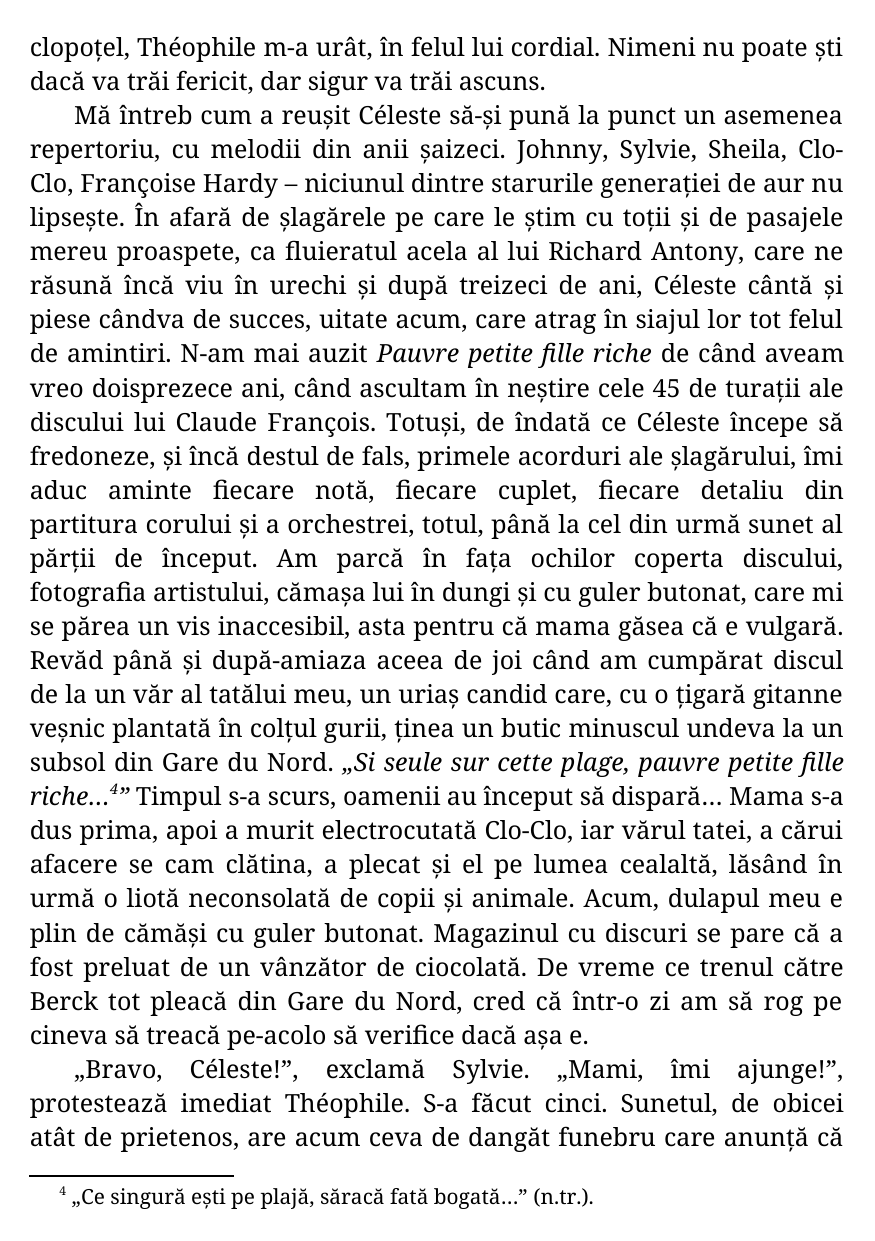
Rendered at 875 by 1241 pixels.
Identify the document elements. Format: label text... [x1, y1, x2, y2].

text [29, 29, 844, 98]
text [29, 1051, 844, 1154]
text Mă întreb cum a reușit Céleste să-și pună la punct un asemenea repertoriu, cu melodii din anii șaizeci. Johnny, Sylvie, Sheila, Clo-Clo, Françoise Hardy – niciunul dintre starurile generației de aur nu lipsește. În afară de șlagărele pe care le știm cu toții și de pasajele mereu proaspete, ca fluieratul acela al lui Richard Antony, care ne răsună încă viu în urechi și după treizeci de ani, Céleste cântă și piese cândva de succes, uitate acum, care atrag în siajul lor tot felul de amintiri. N-am mai auzit Pauvre petite fille riche de când aveam vreo doisprezece ani, când ascultam în neștire cele 45 de turații ale discului lui Claude François. Totuși, de îndată ce Céleste începe să fredoneze, și încă destul de fals, primele acorduri ale șlagărului, îmi aduc aminte fiecare notă, fiecare cuplet, fiecare detaliu din partitura corului și a orchestrei, totul, până la cel din urmă sunet al părții de început. Am parcă în fața ochilor coperta discului, fotografia artistului, cămașa lui în dungi și cu guler butonat, care mi se părea un vis inaccesibil, asta pentru că mama găsea că e vulgară. Revăd până și după-amiaza aceea de joi când am cumpărat discul de la un văr al tatălui meu, un uriaș candid care, cu o țigară gitanne veșnic plantată în colțul gurii, ținea un butic minuscul undeva la un subsol din Gare du Nord. „Si seule sur cette plage, pauvre petite fille riche…” Timpul s-a scurs, oamenii au început să dispară… Mama s-a dus prima, apoi a murit electrocutată Clo-Clo, iar vărul tatei, a cărui afacere se cam clătina, a plecat și el pe lumea cealaltă, lăsând în urmă o liotă neconsolată de copii și animale. Acum, dulapul meu e plin de cămăși cu guler butonat. Magazinul cu discuri se pare că a fost preluat de un vânzător de ciocolată. De vreme ce trenul către Berck tot pleacă din Gare du Nord, cred că într-o zi am să rog pe cineva să treacă pe-acolo să verifice dacă așa e. [29, 98, 844, 1051]
